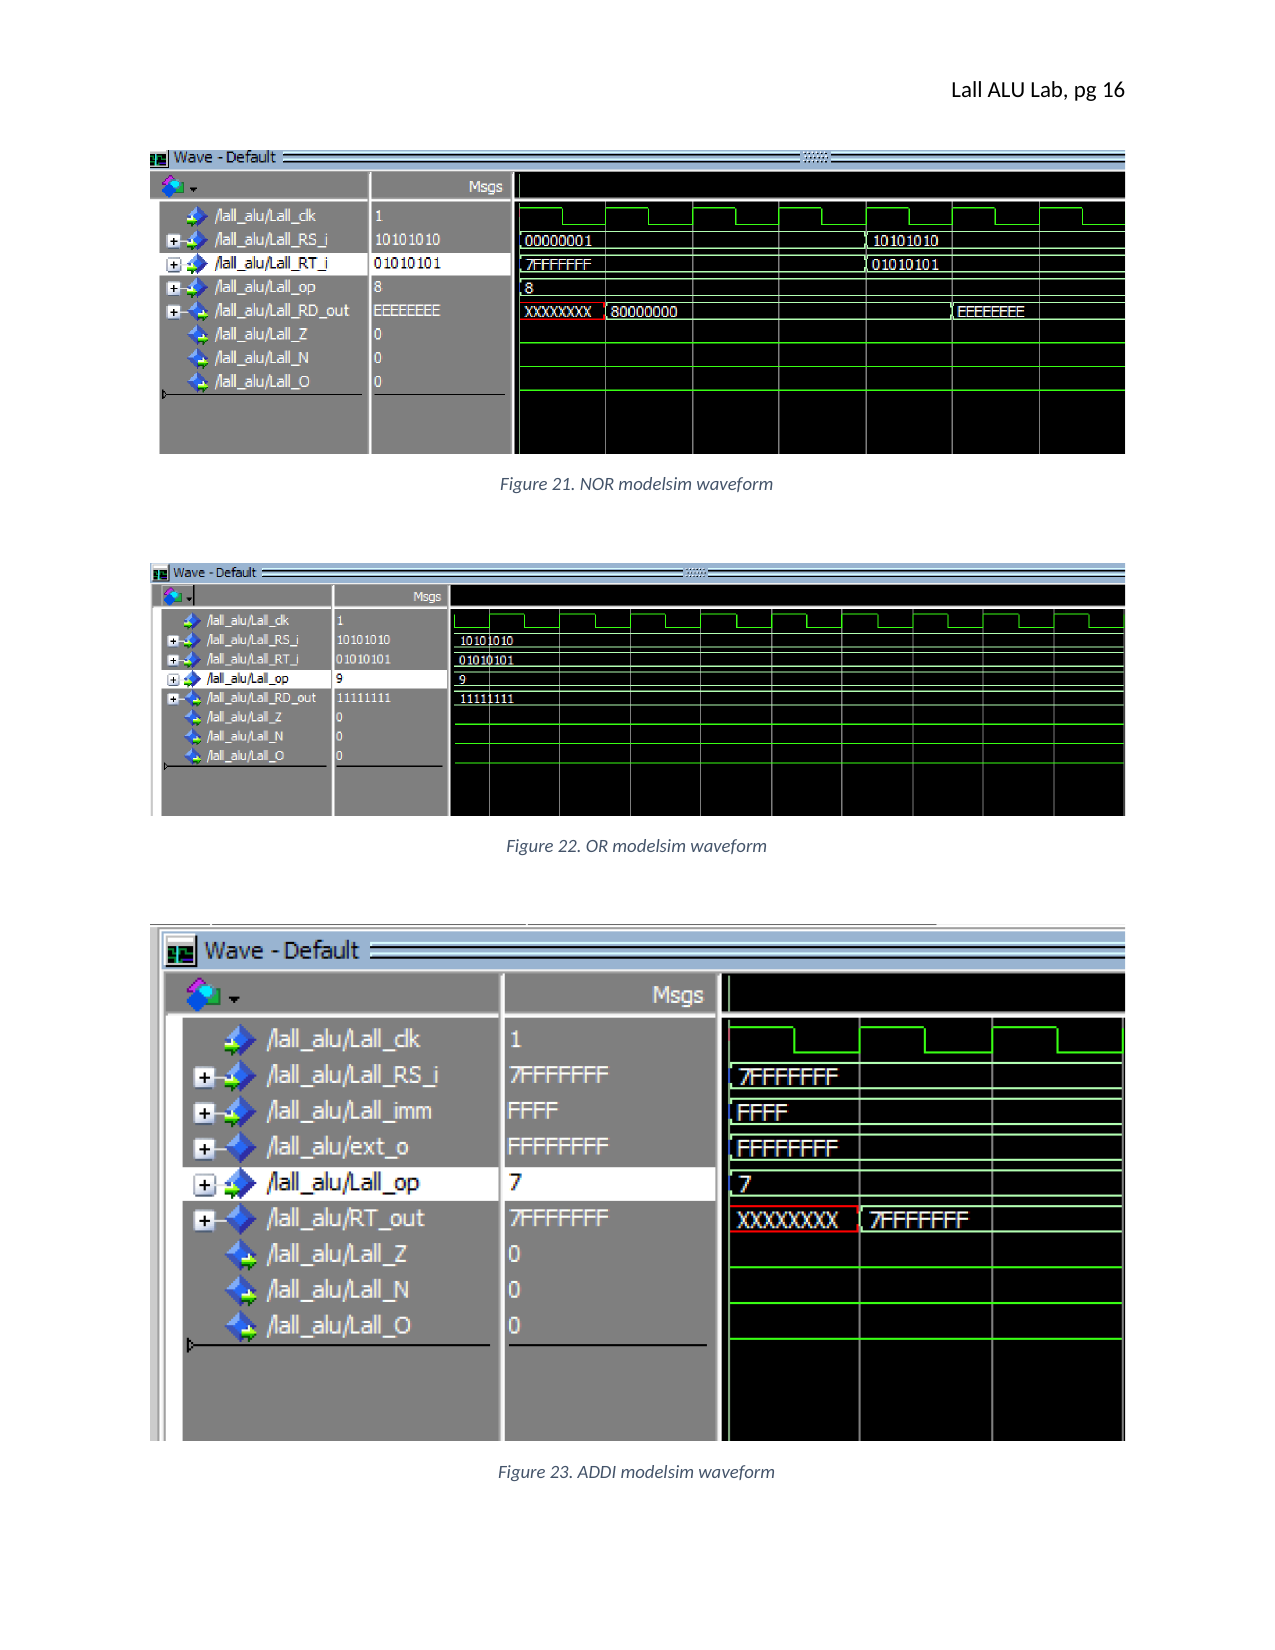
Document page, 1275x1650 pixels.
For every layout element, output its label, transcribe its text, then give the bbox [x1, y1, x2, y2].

picture [150, 563, 1125, 816]
picture [150, 924, 1125, 1441]
text Figure 21. NOR modelsim waveform [150, 472, 1125, 495]
text Figure 22. OR modelsim waveform [150, 834, 1125, 857]
picture [150, 150, 1125, 454]
text Figure 23. ADDI modelsim waveform [150, 1460, 1125, 1483]
